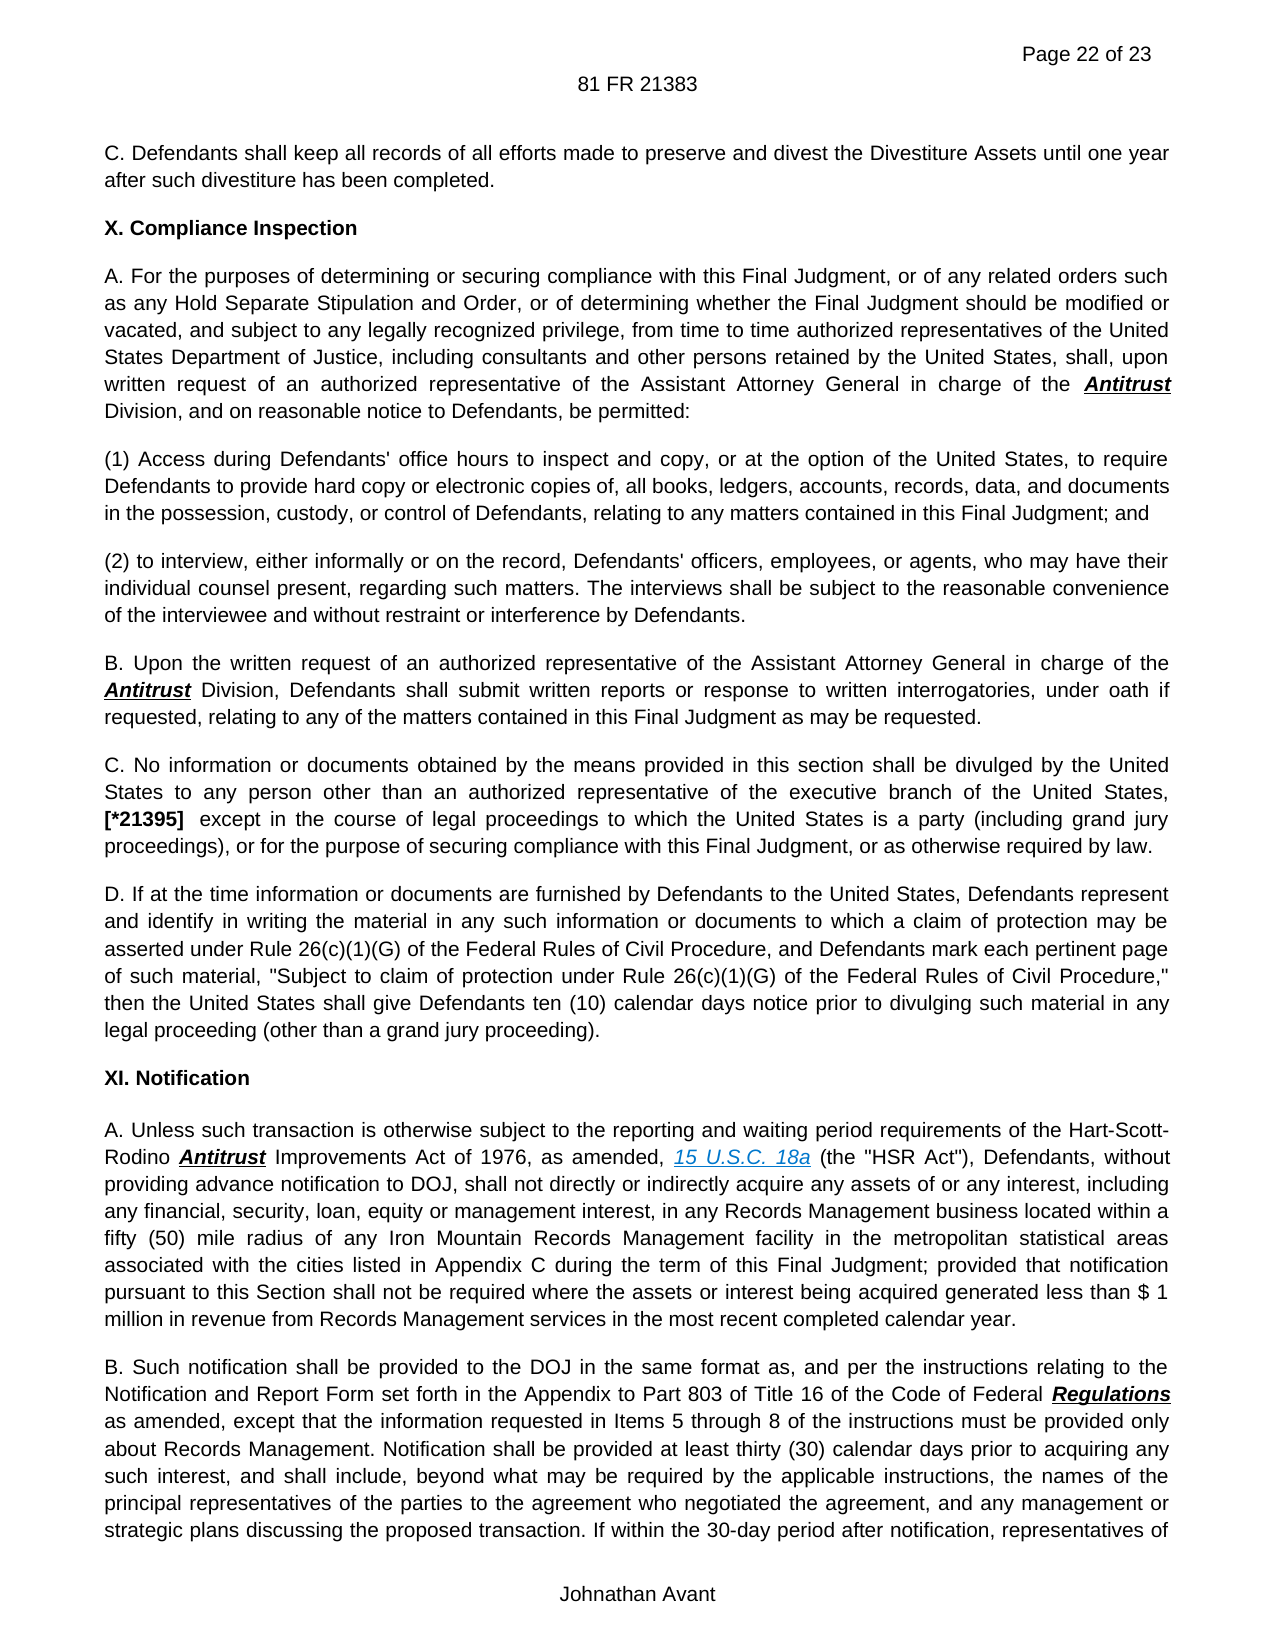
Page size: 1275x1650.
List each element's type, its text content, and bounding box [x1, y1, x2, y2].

text A. For the purposes of determining or securing compliance with this Final Judgment, or of any related orders such as any Hold Separate Stipulation and Order, or of determining whether the Final Judgment should be modified or vacated, and subject to any legally recognized privilege, from time to time authorized representatives of the United States Department of Justice, including consultants and other persons retained by the United States, shall, upon written request of an authorized representative of the Assistant Attorney General in charge of the Antitrust Division, and on reasonable notice to Defendants, be permitted: [104, 260, 1171, 423]
text C. No information or documents obtained by the means provided in this section shall be divulged by the United States to any person other than an authorized representative of the executive branch of the United States, [*21395] except in the course of legal proceedings to which the United States is a party (including grand jury proceedings), or for the purpose of securing compliance with this Final Judgment, or as otherwise required by law. [104, 750, 1171, 858]
text XI. Notification [104, 1062, 1171, 1089]
text (2) to interview, either informally or on the record, Defendants' officers, employees, or agents, who may have their individual counsel present, regarding such matters. The interviews shall be subject to the reasonable convenience of the interviewee and without restraint or interference by Defendants. [104, 546, 1171, 627]
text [104, 1352, 1171, 1542]
text X. Compliance Inspection [104, 212, 1171, 239]
text B. Upon the written request of an authorized representative of the Assistant Attorney General in charge of the Antitrust Division, Defendants shall submit written reports or response to written interrogatories, under oath if requested, relating to any of the matters contained in this Final Judgment as may be requested. [104, 648, 1171, 729]
text C. Defendants shall keep all records of all efforts made to preserve and divest the Divestiture Assets until one year after such divestiture has been completed. [104, 137, 1171, 192]
text (1) Access during Defendants' office hours to inspect and copy, or at the option of the United States, to require Defendants to provide hard copy or electronic copies of, all books, ledgers, accounts, records, data, and documents in the possession, custody, or control of Defendants, relating to any matters contained in this Final Judgment; and [104, 444, 1171, 525]
text A. Unless such transaction is otherwise subject to the reporting and waiting period requirements of the Hart-Scott-Rodino Antitrust Improvements Act of 1976, as amended, 15 U.S.C. 18a (the "HSR Act"), Defendants, without providing advance notification to DOJ, shall not directly or indirectly acquire any assets of or any interest, including any financial, security, loan, equity or management interest, in any Records Management business located within a fifty (50) mile radius of any Iron Mountain Records Management facility in the metropolitan statistical areas associated with the cities listed in Appendix C during the term of this Final Judgment; provided that notification pursuant to this Section shall not be required where the assets or interest being acquired generated less than $ 1 million in revenue from Records Management services in the most recent completed calendar year. [104, 1114, 1171, 1331]
text D. If at the time information or documents are furnished by Defendants to the United States, Defendants represent and identify in writing the material in any such information or documents to which a claim of protection may be asserted under Rule 26(c)(1)(G) of the Federal Rules of Civil Procedure, and Defendants mark each pertinent page of such material, "Subject to claim of protection under Rule 26(c)(1)(G) of the Federal Rules of Civil Procedure," then the United States shall give Defendants ten (10) calendar days notice prior to divulging such material in any legal proceeding (other than a grand jury proceeding). [104, 879, 1171, 1042]
